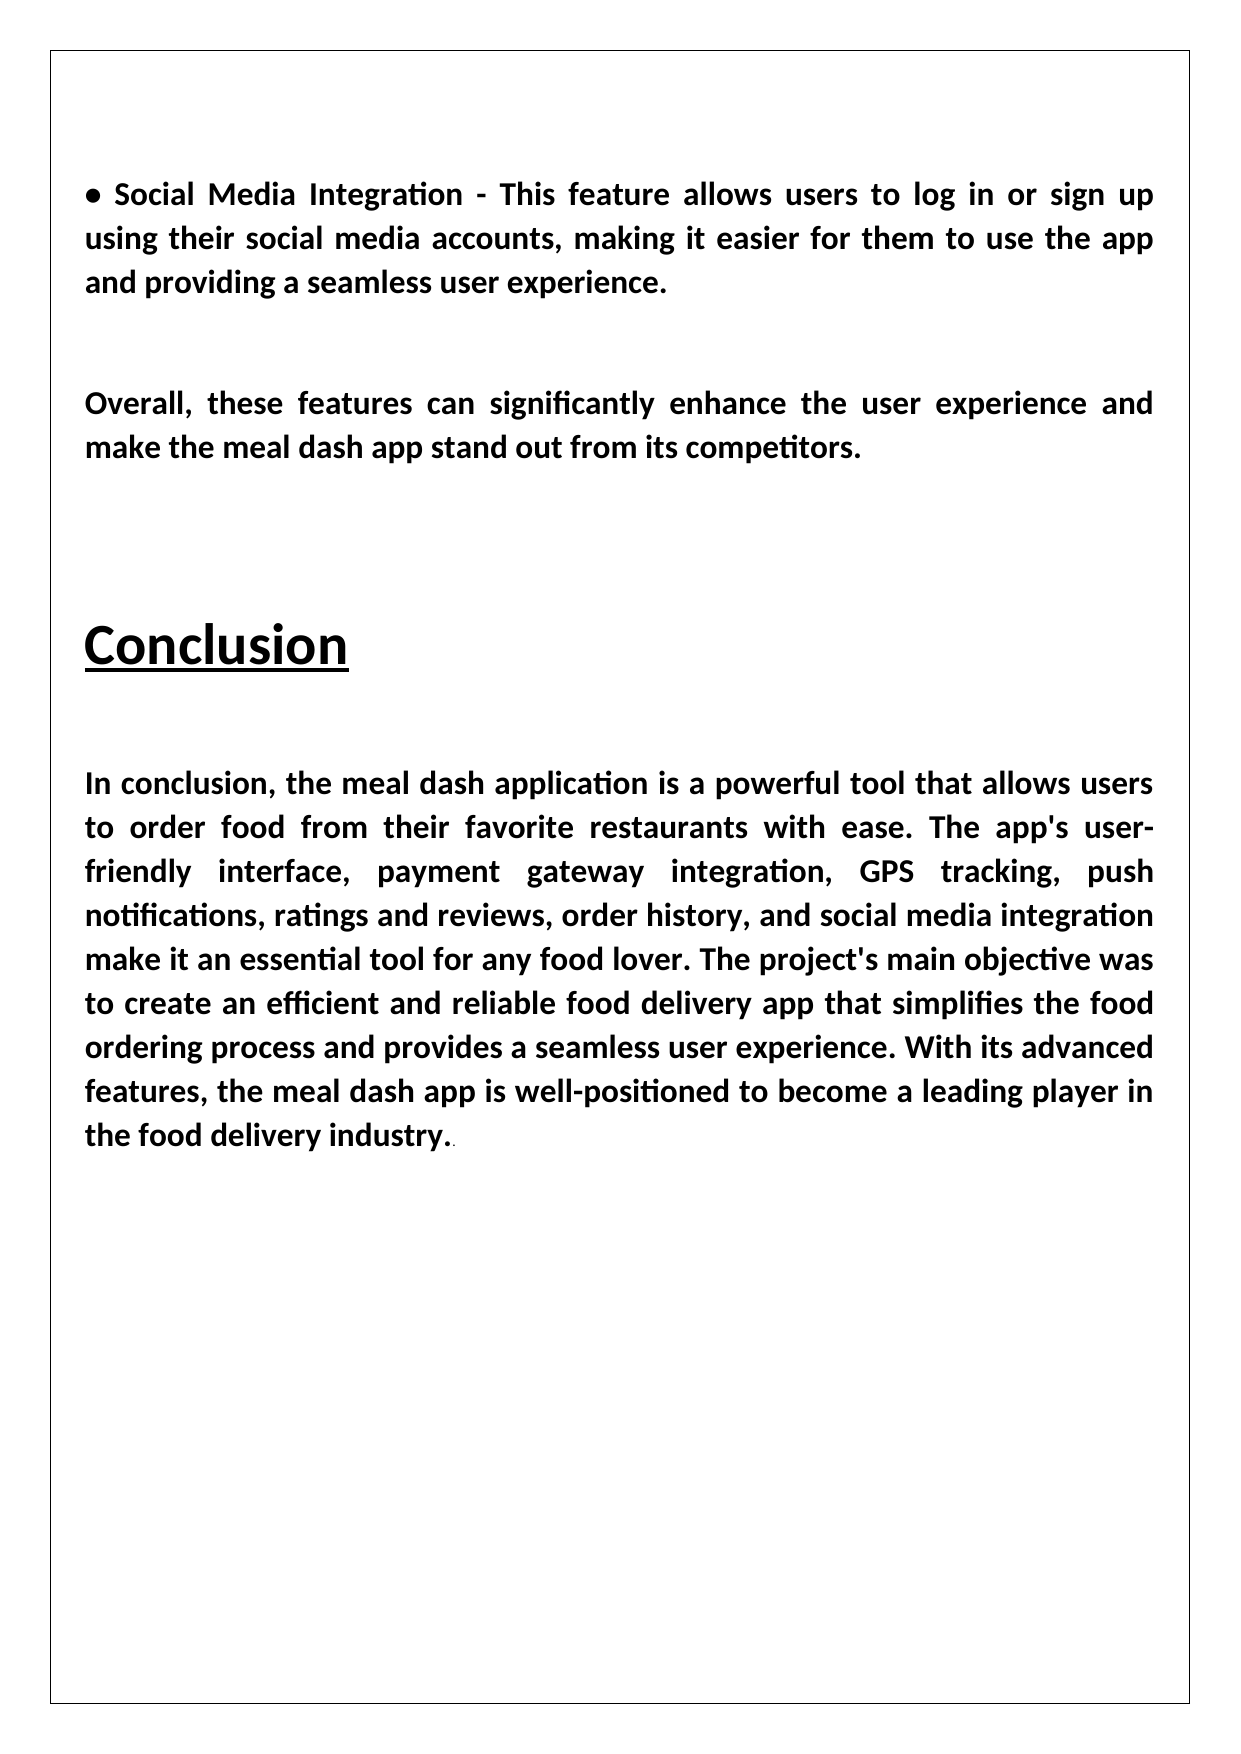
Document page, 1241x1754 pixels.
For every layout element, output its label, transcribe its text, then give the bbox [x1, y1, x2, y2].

text Conclusion [84, 608, 1156, 679]
text Overall, these features can significantly enhance the user experience and make the meal dash app stand out from its competitors. [84, 382, 1156, 467]
text • Social Media Integration - This feature allows users to log in or sign up using their social media accounts, making it easier for them to use the app and providing a seamless user experience. [84, 173, 1156, 301]
text In conclusion, the meal dash application is a powerful tool that allows users to order food from their favorite restaurants with ease. The app's user-friendly interface, payment gateway integration, GPS tracking, push notifications, ratings and reviews, order history, and social media integration make it an essential tool for any food lover. The project's main objective was to create an efficient and reliable food delivery app that simplifies the food ordering process and provides a seamless user experience. With its advanced features, the meal dash app is well-positioned to become a leading player in the food delivery industry.. [84, 762, 1156, 1154]
